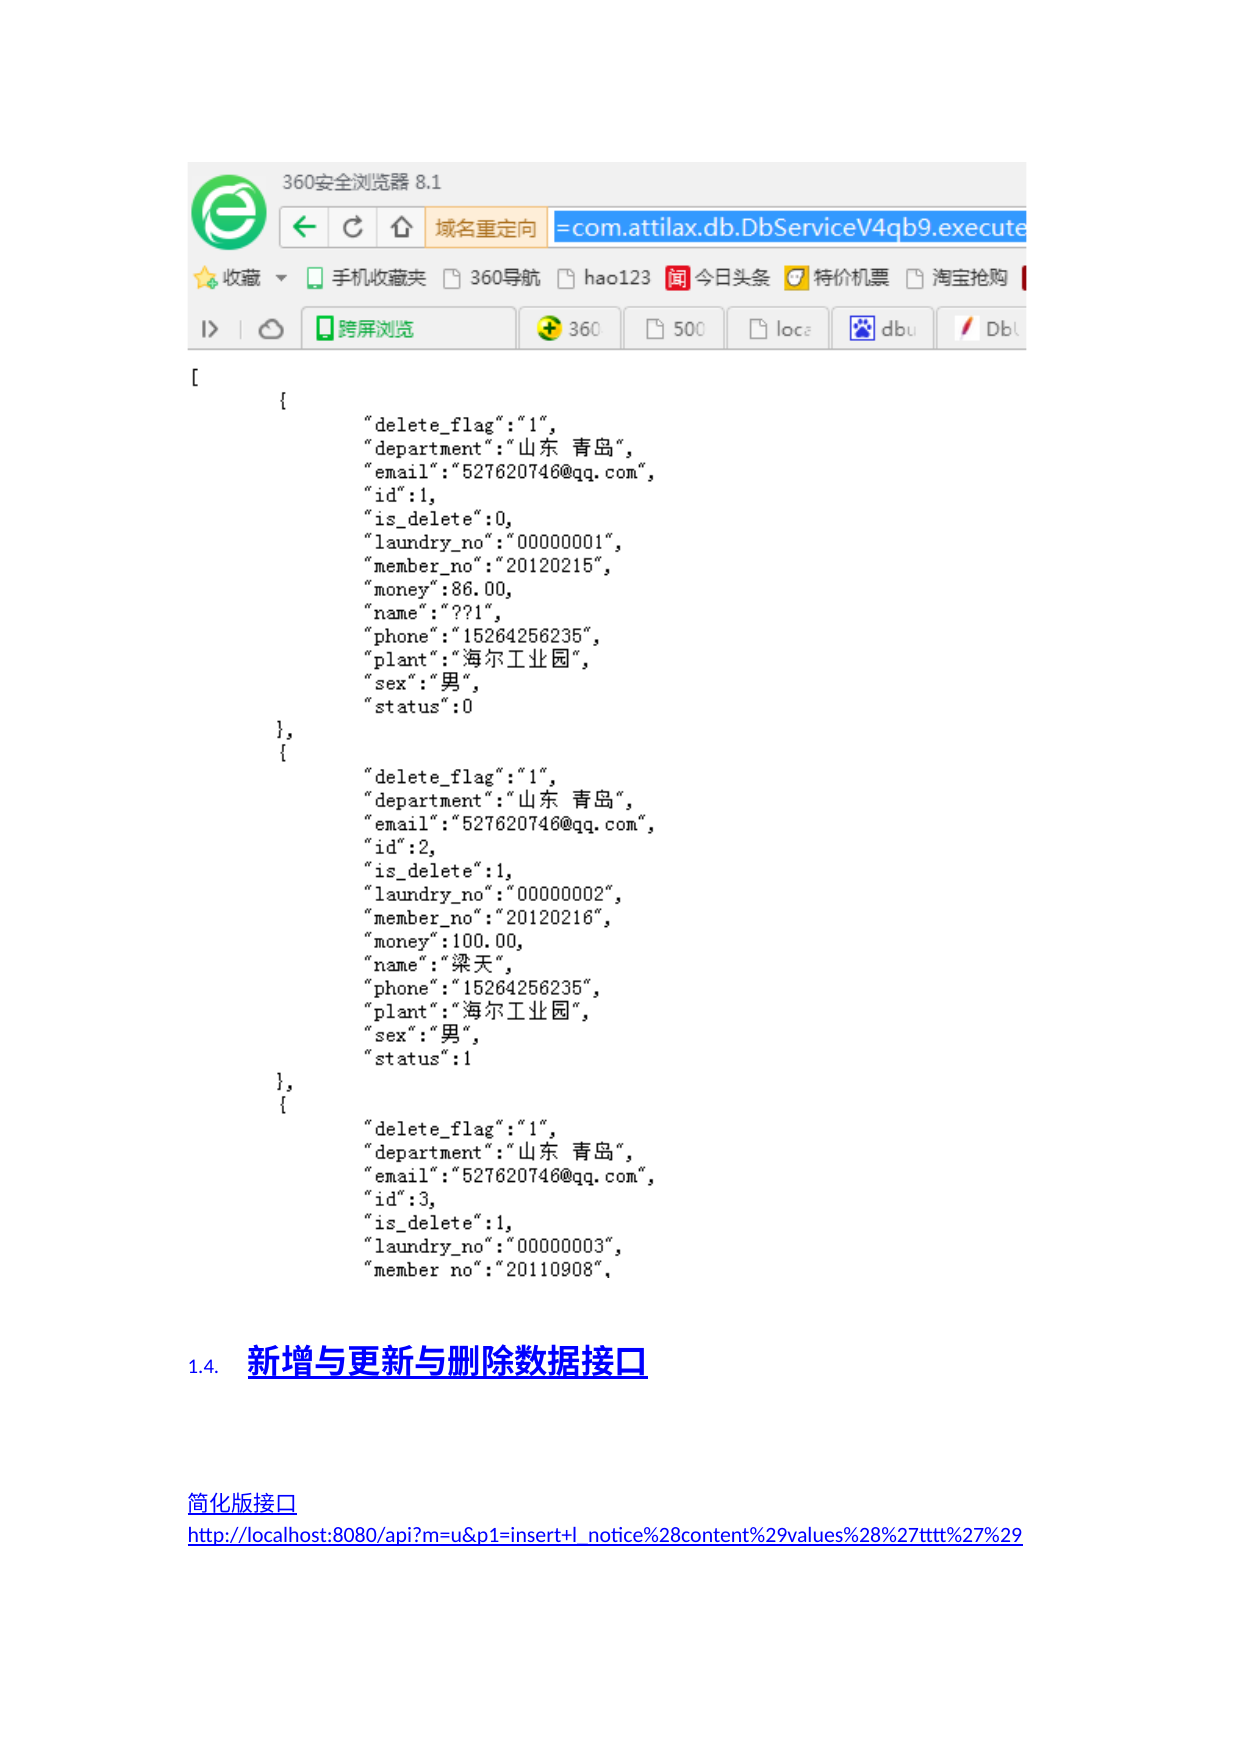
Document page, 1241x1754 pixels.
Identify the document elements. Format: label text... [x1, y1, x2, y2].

text 简化版接口 [187, 1486, 1053, 1518]
subtitle 新增与更新与删除数据接口 [187, 1327, 1053, 1392]
picture [187, 162, 1027, 1278]
text http://localhost:8080/api?m=u&p1=insert+l_notice%28content%29values%28%27tttt%27%29 [187, 1518, 1053, 1551]
